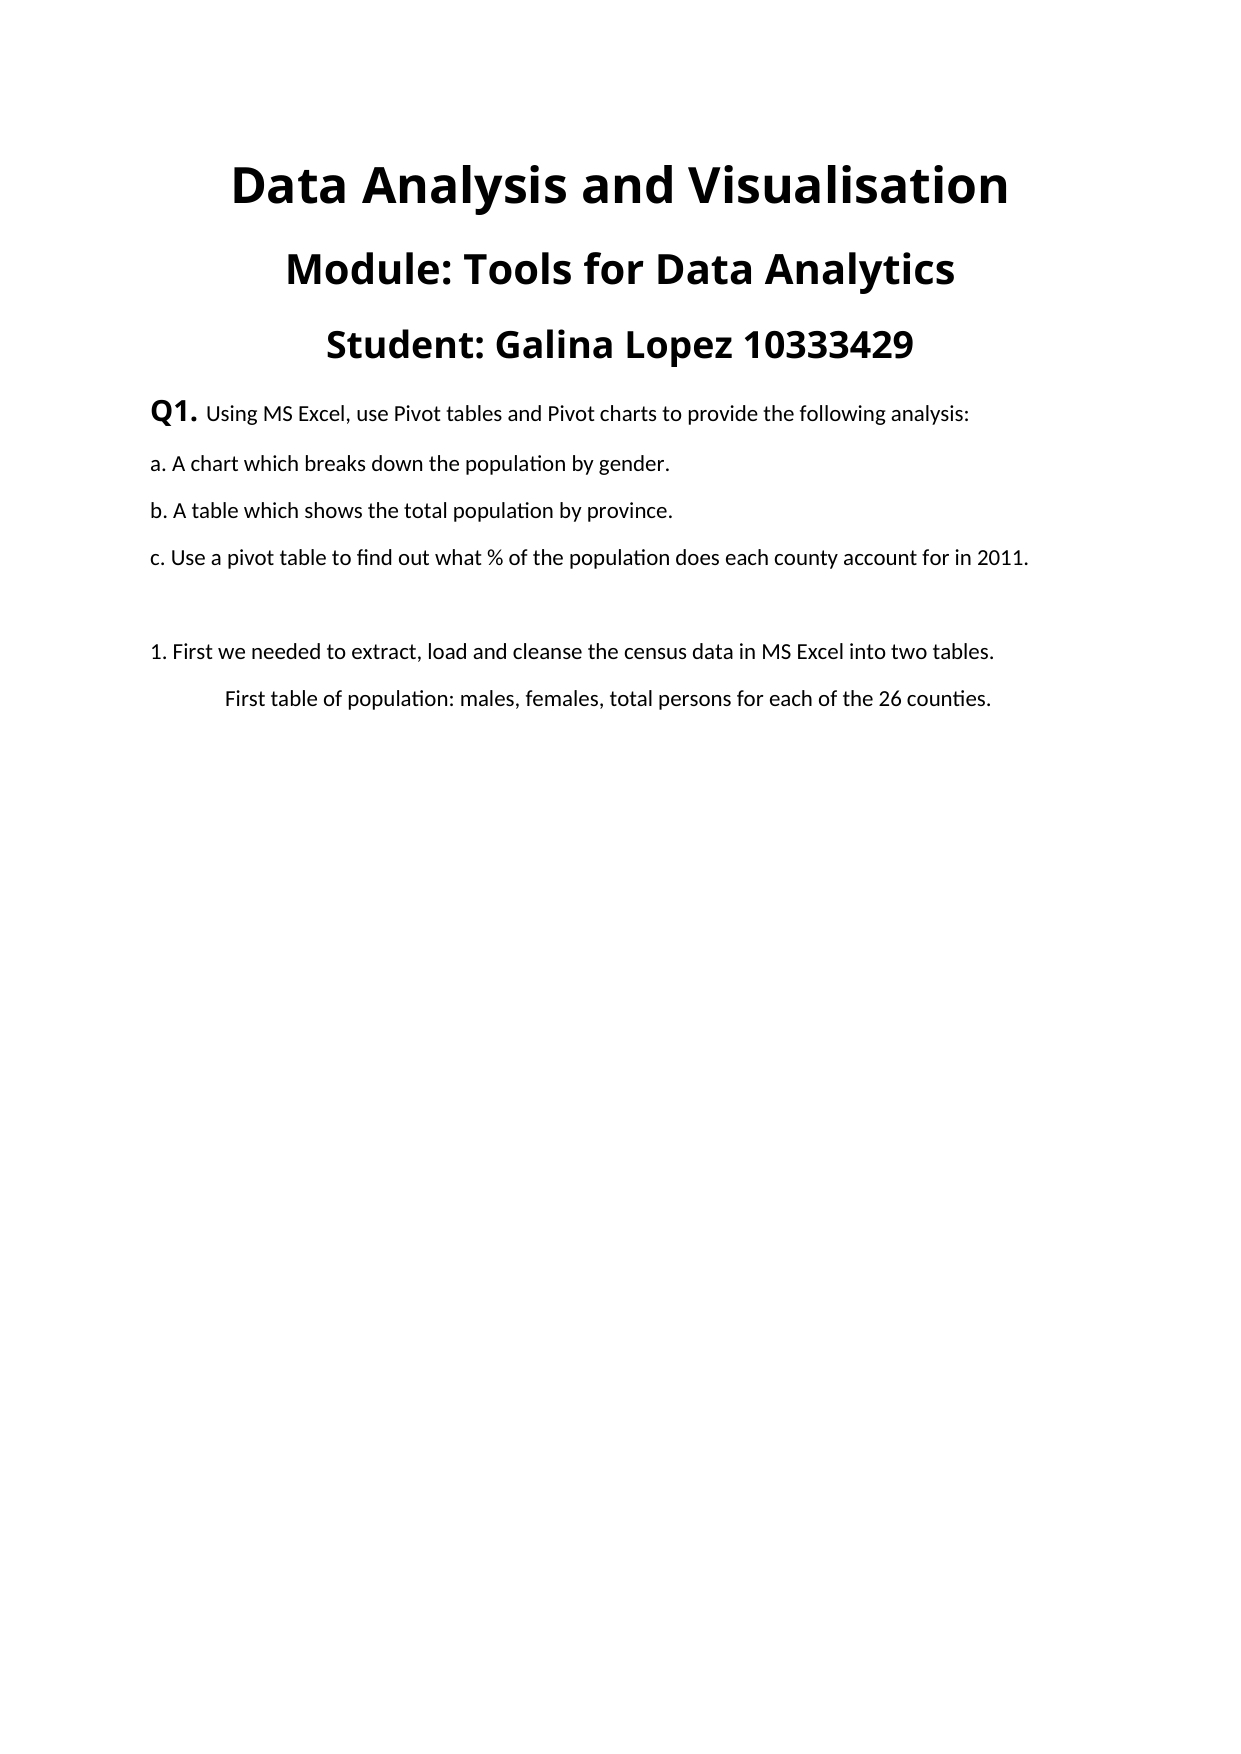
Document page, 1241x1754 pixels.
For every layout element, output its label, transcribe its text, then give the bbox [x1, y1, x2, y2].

text Module: Tools for Data Analytics [150, 240, 1090, 297]
text c. Use a pivot table to find out what % of the population does each county account for in 2011. [150, 543, 1090, 571]
text a. A chart which breaks down the population by gender. [150, 449, 1090, 477]
text Q1. Using MS Excel, use Pivot tables and Pivot charts to provide the following analysis: [150, 390, 1090, 429]
text Data Analysis and Visualisation [150, 150, 1090, 218]
text Student: Galina Lopez 10333429 [150, 318, 1090, 369]
text 1. First we needed to extract, load and cleanse the census data in MS Excel into two tables. [150, 637, 1090, 665]
text b. A table which shows the total population by province. [150, 496, 1090, 524]
text First table of population: males, females, total persons for each of the 26 counties. [150, 684, 1090, 712]
